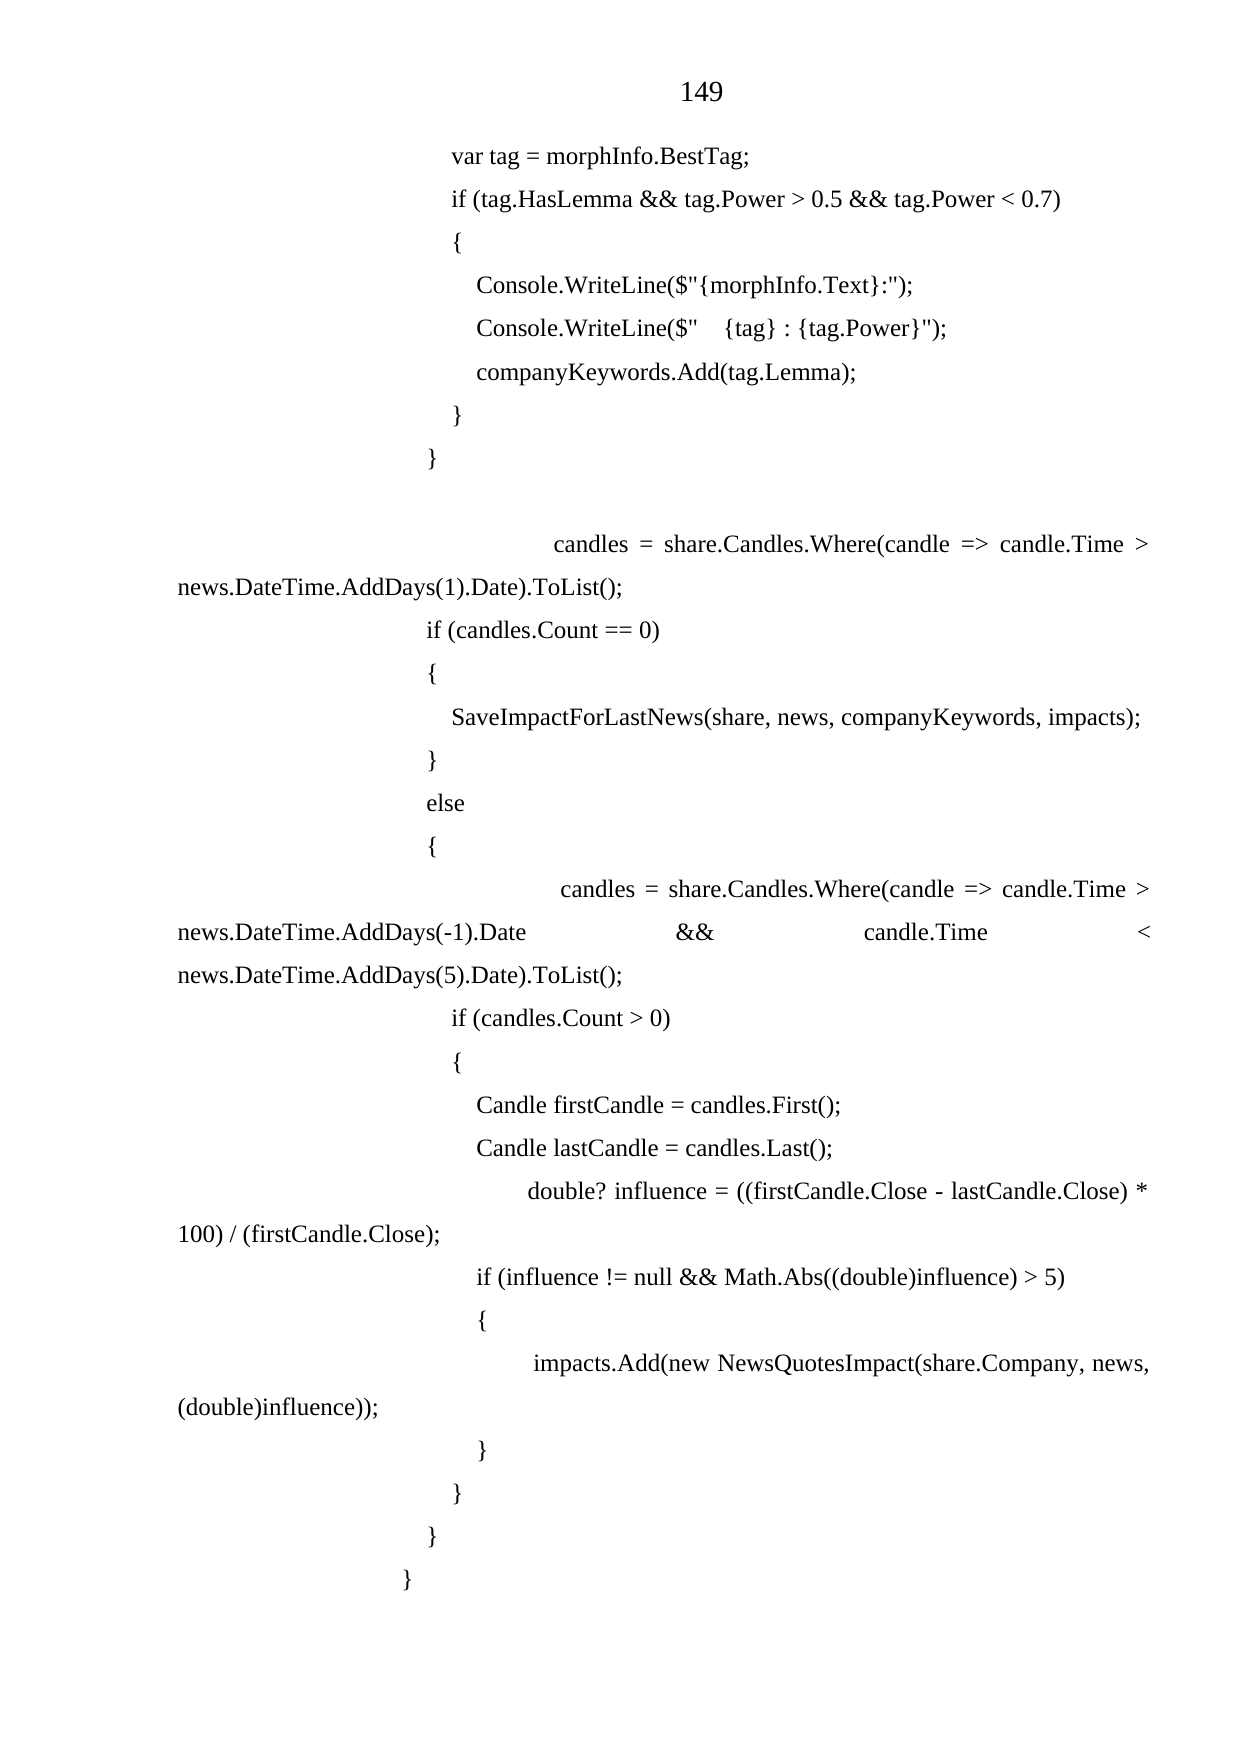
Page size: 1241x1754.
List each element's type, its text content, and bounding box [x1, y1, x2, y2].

text candles = share.Candles.Where(candle => candle.Time > news.DateTime.AddDays(-1).Date && candle.Time < news.DateTime.AddDays(5).Date).ToList(); [177, 874, 1152, 989]
text { [177, 658, 1152, 687]
text SaveImpactForLastNews(share, news, companyKeywords, impacts); [177, 702, 1152, 730]
text var tag = morphInfo.BestTag; [177, 141, 1152, 170]
text if (influence != null && Math.Abs((double)influence) > 5) [177, 1262, 1152, 1291]
text else [177, 788, 1152, 817]
text } [177, 1478, 1152, 1507]
text companyKeywords.Add(tag.Lemma); [177, 357, 1152, 385]
text } [177, 745, 1152, 773]
text if (tag.HasLemma && tag.Power > 0.5 && tag.Power < 0.7) [177, 184, 1152, 213]
text } [177, 1521, 1152, 1550]
text Candle lastCandle = candles.Last(); [177, 1133, 1152, 1162]
text { [177, 831, 1152, 860]
text double? influence = ((firstCandle.Close - lastCandle.Close) * 100) / (firstCandle.Close); [177, 1176, 1152, 1248]
text } [177, 400, 1152, 428]
text Console.WriteLine($"{morphInfo.Text}:"); [177, 270, 1152, 299]
text Console.WriteLine($" {tag} : {tag.Power}"); [177, 313, 1152, 342]
text if (candles.Count > 0) [177, 1003, 1152, 1032]
text candles = share.Candles.Where(candle => candle.Time > news.DateTime.AddDays(1).Date).ToList(); [177, 529, 1152, 601]
text { [177, 1305, 1152, 1334]
text { [177, 1047, 1152, 1075]
text } [177, 1435, 1152, 1463]
text { [177, 227, 1152, 256]
text Candle firstCandle = candles.First(); [177, 1090, 1152, 1118]
text if (candles.Count == 0) [177, 615, 1152, 644]
text } [177, 443, 1152, 472]
text } [177, 1564, 1152, 1593]
text impacts.Add(new NewsQuotesImpact(share.Company, news, (double)influence)); [177, 1348, 1152, 1420]
